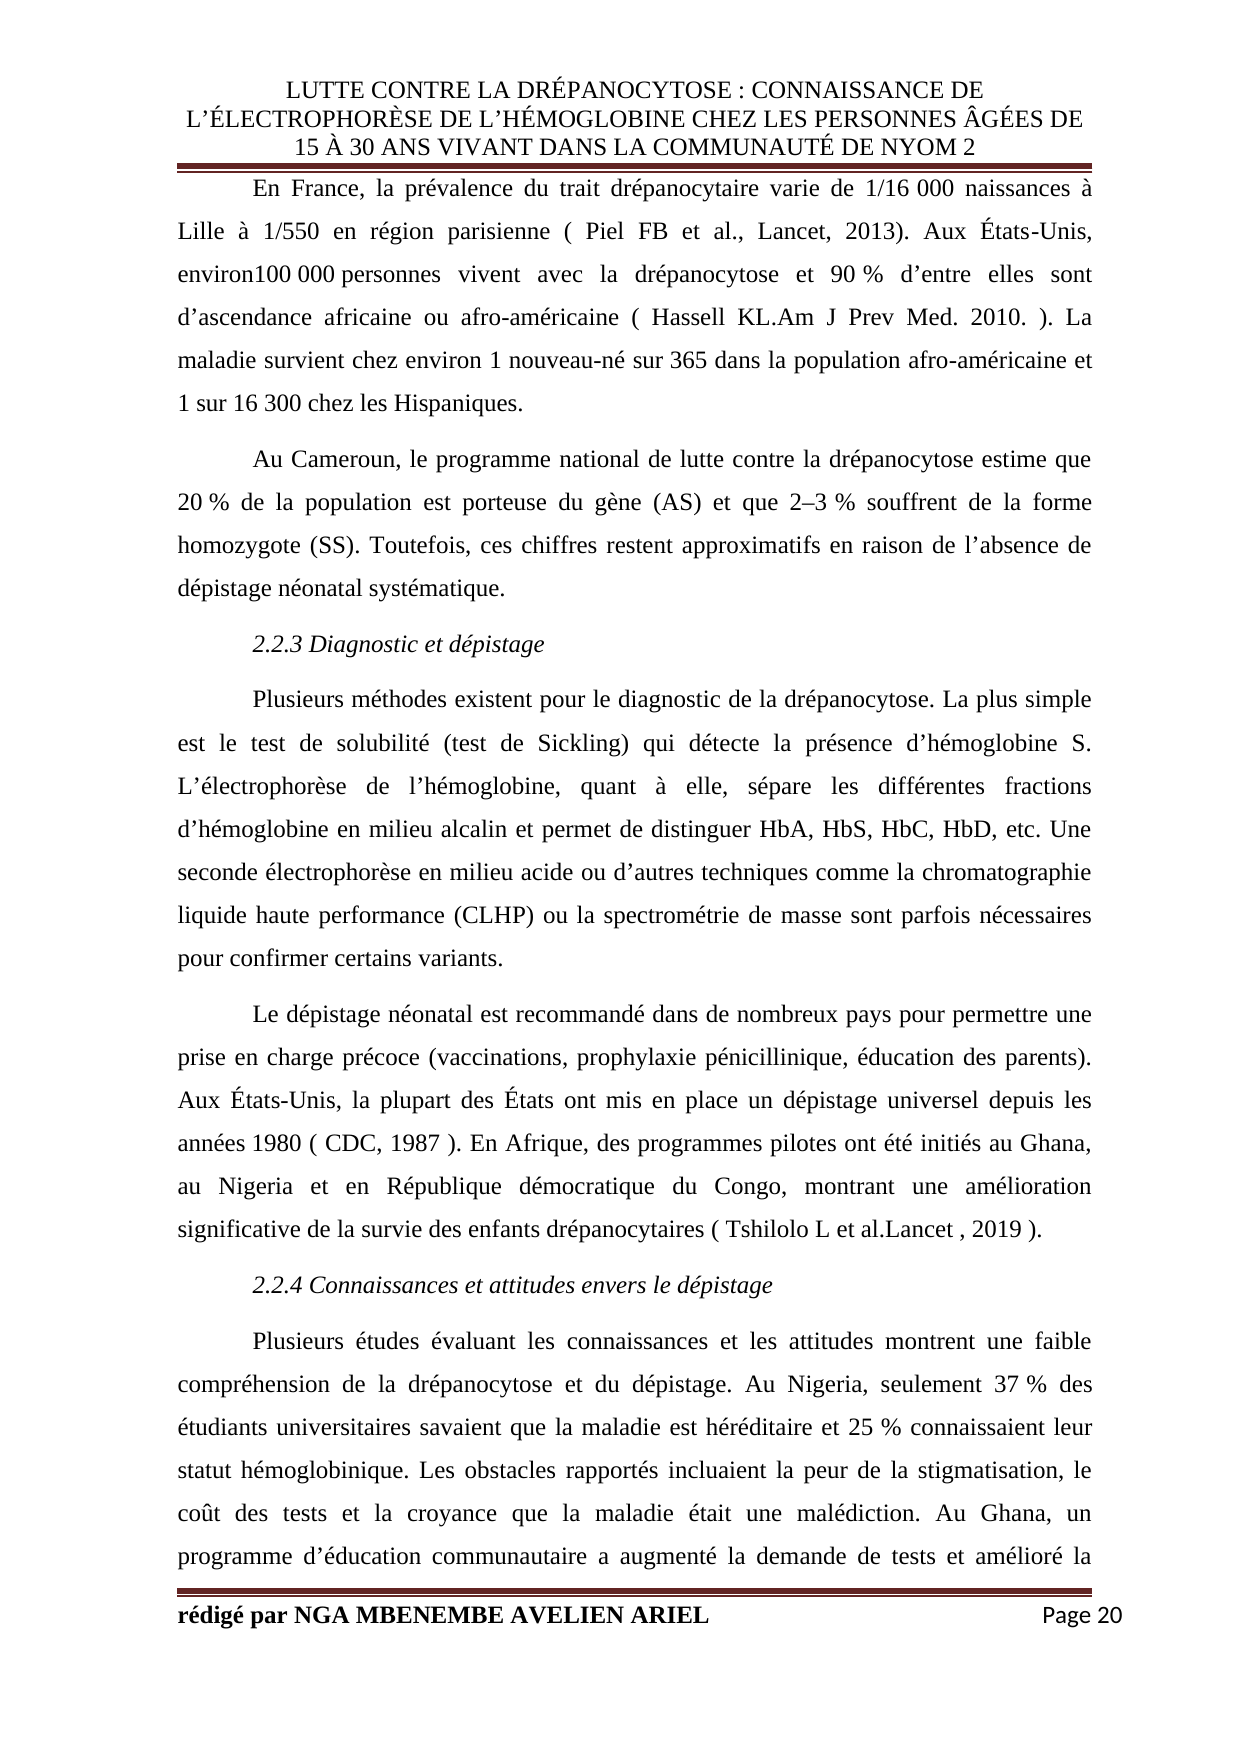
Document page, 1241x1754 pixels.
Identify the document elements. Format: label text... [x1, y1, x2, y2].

text Au Cameroun, le programme national de lutte contre la drépanocytose estime que 20 % de la population est porteuse du gène (AS) et que 2–3 % souffrent de la forme homozygote (SS). Toutefois, ces chiffres restent approximatifs en raison de l’absence de dépistage néonatal systématique. [177, 444, 1092, 602]
subtitle 2.2.3 Diagnostic et dépistage [177, 629, 1092, 658]
text Le dépistage néonatal est recommandé dans de nombreux pays pour permettre une prise en charge précoce (vaccinations, prophylaxie pénicillinique, éducation des parents). Aux États‑Unis, la plupart des États ont mis en place un dépistage universel depuis les années 1980 ( CDC, 1987 ). En Afrique, des programmes pilotes ont été initiés au Ghana, au Nigeria et en République démocratique du Congo, montrant une amélioration significative de la survie des enfants drépanocytaires ( Tshilolo L et al.Lancet , 2019 ). [177, 999, 1092, 1243]
subtitle 2.2.4 Connaissances et attitudes envers le dépistage [177, 1270, 1092, 1299]
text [177, 1326, 1092, 1570]
text Plusieurs méthodes existent pour le diagnostic de la drépanocytose. La plus simple est le test de solubilité (test de Sickling) qui détecte la présence d’hémoglobine S. L’électrophorèse de l’hémoglobine, quant à elle, sépare les différentes fractions d’hémoglobine en milieu alcalin et permet de distinguer HbA, HbS, HbC, HbD, etc. Une seconde électrophorèse en milieu acide ou d’autres techniques comme la chromatographie liquide haute performance (CLHP) ou la spectrométrie de masse sont parfois nécessaires pour confirmer certains variants. [177, 684, 1092, 972]
text En France, la prévalence du trait drépanocytaire varie de 1/16 000 naissances à Lille à 1/550 en région parisienne ( Piel FB et al., Lancet, 2013). Aux États‑Unis, environ100 000 personnes vivent avec la drépanocytose et 90 % d’entre elles sont d’ascendance africaine ou afro‑américaine ( Hassell KL.Am J Prev Med. 2010. ). La maladie survient chez environ 1 nouveau‑né sur 365 dans la population afro‑américaine et 1 sur 16 300 chez les Hispaniques. [177, 173, 1092, 417]
